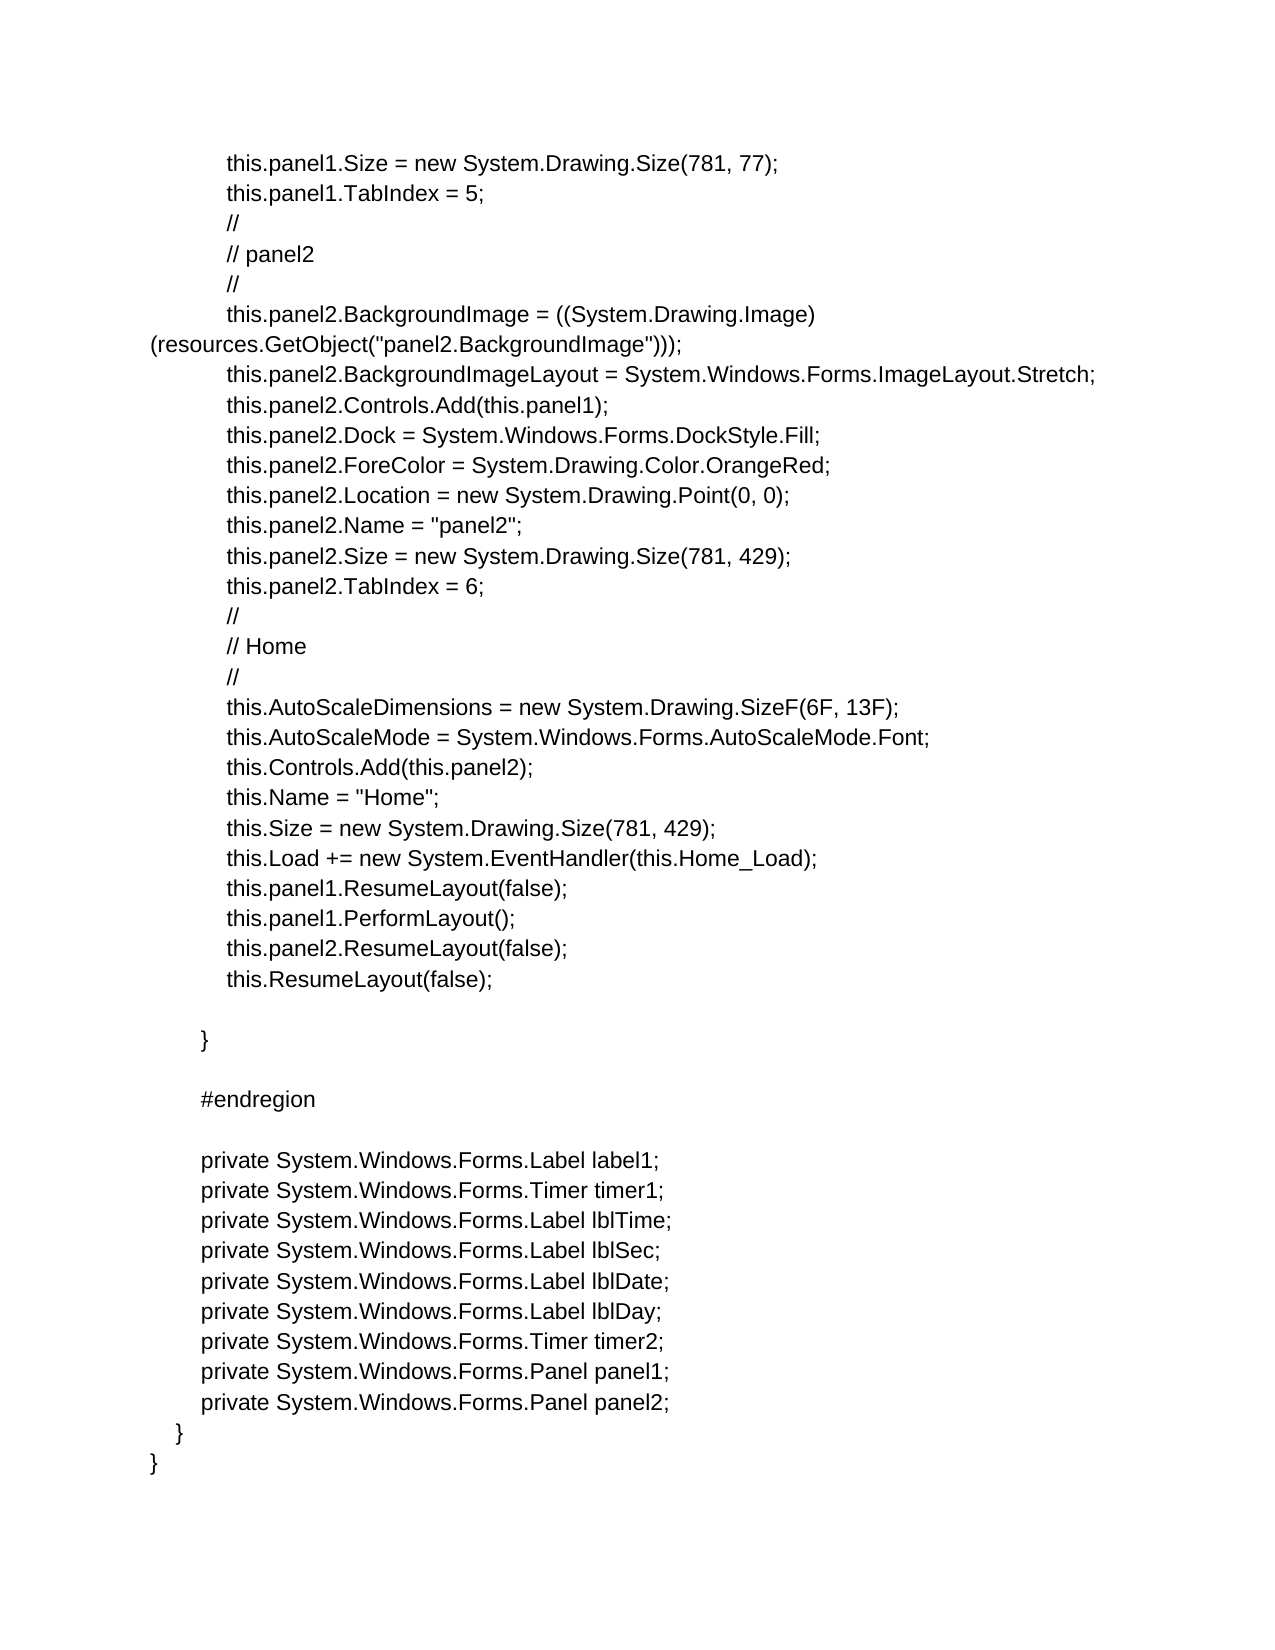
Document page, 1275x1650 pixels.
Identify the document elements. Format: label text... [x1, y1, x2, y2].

text this.panel2.TabIndex = 6; [150, 573, 1125, 599]
text this.panel2.ResumeLayout(false); [150, 935, 1125, 962]
text } [150, 1449, 1125, 1475]
text this.Controls.Add(this.panel2); [150, 754, 1125, 781]
text // panel2 [150, 241, 1125, 267]
text this.AutoScaleDimensions = new System.Drawing.SizeF(6F, 13F); [150, 694, 1125, 720]
text this.panel2.BackgroundImage = ((System.Drawing.Image)(resources.GetObject("panel2.BackgroundImage"))); [150, 301, 1125, 358]
text // [150, 271, 1125, 297]
text this.panel2.ForeColor = System.Drawing.Color.OrangeRed; [150, 452, 1125, 478]
text private System.Windows.Forms.Timer timer1; [150, 1177, 1125, 1203]
text private System.Windows.Forms.Panel panel2; [150, 1388, 1125, 1415]
text private System.Windows.Forms.Panel panel1; [150, 1358, 1125, 1385]
text #endregion [150, 1086, 1125, 1113]
text this.panel2.Dock = System.Windows.Forms.DockStyle.Fill; [150, 422, 1125, 448]
text this.panel1.ResumeLayout(false); [150, 875, 1125, 901]
text this.panel1.Size = new System.Drawing.Size(781, 77); [150, 150, 1125, 176]
text private System.Windows.Forms.Label lblDay; [150, 1298, 1125, 1324]
text private System.Windows.Forms.Timer timer2; [150, 1328, 1125, 1354]
text this.panel1.TabIndex = 5; [150, 180, 1125, 207]
text // [150, 603, 1125, 629]
text this.ResumeLayout(false); [150, 966, 1125, 992]
text } [150, 1026, 1125, 1052]
text this.panel2.Controls.Add(this.panel1); [150, 392, 1125, 418]
text this.panel2.Name = "panel2"; [150, 512, 1125, 539]
text this.panel2.BackgroundImageLayout = System.Windows.Forms.ImageLayout.Stretch; [150, 361, 1125, 388]
text this.AutoScaleMode = System.Windows.Forms.AutoScaleMode.Font; [150, 724, 1125, 750]
text private System.Windows.Forms.Label lblSec; [150, 1237, 1125, 1264]
text private System.Windows.Forms.Label lblTime; [150, 1207, 1125, 1234]
text // Home [150, 633, 1125, 660]
text this.panel2.Location = new System.Drawing.Point(0, 0); [150, 482, 1125, 509]
text private System.Windows.Forms.Label label1; [150, 1147, 1125, 1173]
text this.panel1.PerformLayout(); [150, 905, 1125, 932]
text this.Load += new System.EventHandler(this.Home_Load); [150, 845, 1125, 871]
text } [150, 1419, 1125, 1445]
text // [150, 663, 1125, 690]
text this.panel2.Size = new System.Drawing.Size(781, 429); [150, 543, 1125, 569]
text this.Name = "Home"; [150, 784, 1125, 811]
text this.Size = new System.Drawing.Size(781, 429); [150, 814, 1125, 841]
text private System.Windows.Forms.Label lblDate; [150, 1268, 1125, 1294]
text // [150, 210, 1125, 237]
